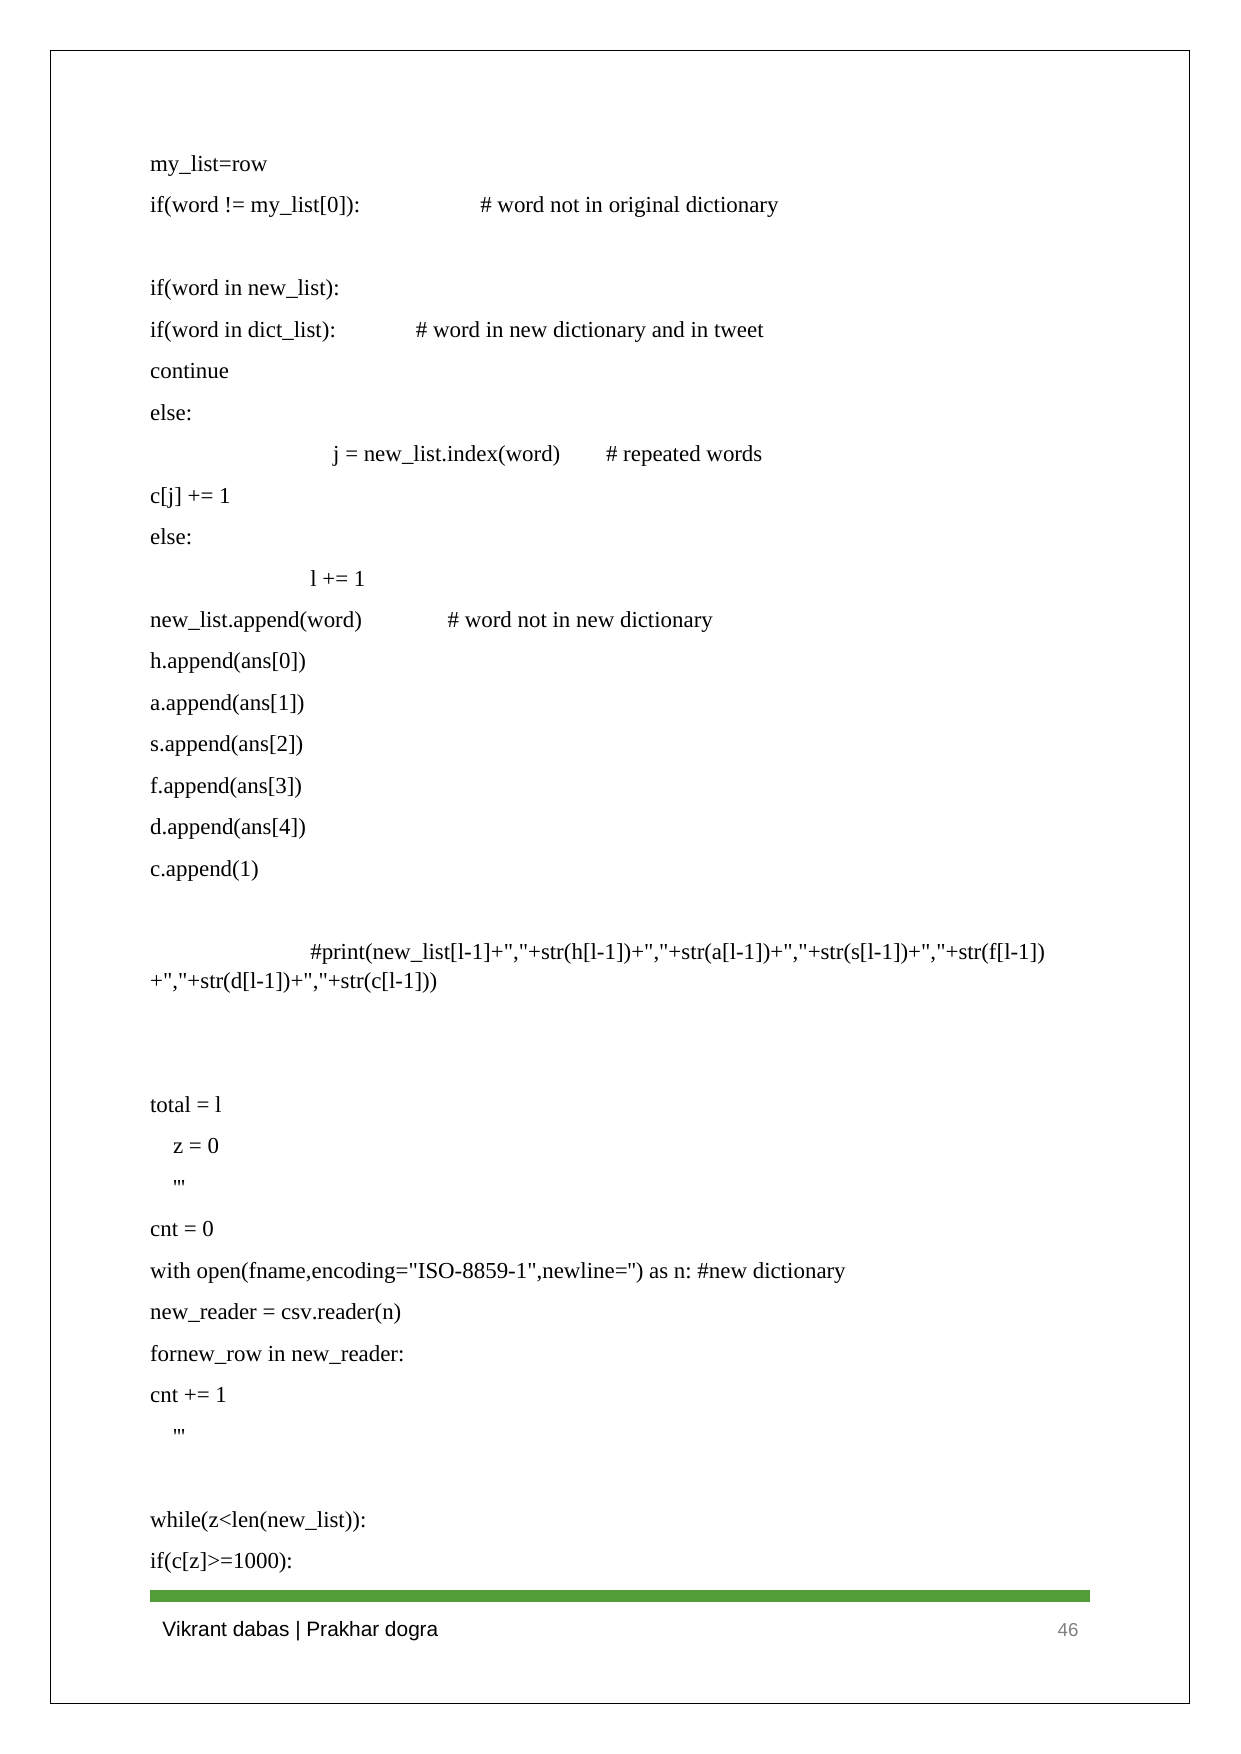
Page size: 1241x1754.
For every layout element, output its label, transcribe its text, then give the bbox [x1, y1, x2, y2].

text f.append(ans[3]) [150, 772, 1090, 798]
text cnt = 0 [150, 1215, 1090, 1242]
text cnt += 1 [150, 1381, 1090, 1408]
text #print(new_list[l-1]+","+str(h[l-1])+","+str(a[l-1])+","+str(s[l-1])+","+str(f[l-1])+","+str(d[l-1])+","+str(c[l-1])) [150, 938, 1090, 993]
text with open(fname,encoding="ISO-8859-1",newline='') as n: #new dictionary [150, 1257, 1090, 1283]
text continue [150, 357, 1090, 384]
text else: [150, 523, 1090, 549]
text new_list.append(word) # word not in new dictionary [150, 606, 1090, 632]
text fornew_row in new_reader: [150, 1340, 1090, 1366]
text c[j] += 1 [150, 482, 1090, 508]
text total = l [150, 1091, 1090, 1117]
text c.append(1) [150, 855, 1090, 881]
text s.append(ans[2]) [150, 730, 1090, 757]
text h.append(ans[0]) [150, 647, 1090, 674]
text if(word in new_list): [150, 274, 1090, 301]
text z = 0 [150, 1132, 1090, 1159]
text a.append(ans[1]) [150, 689, 1090, 715]
text l += 1 [150, 564, 1090, 591]
text if(word in dict_list): # word in new dictionary and in tweet [150, 316, 1090, 342]
text ''' [150, 1423, 1090, 1449]
text d.append(ans[4]) [150, 813, 1090, 840]
text while(z<len(new_list)): [150, 1506, 1090, 1532]
text if(word != my_list[0]): # word not in original dictionary [150, 191, 1090, 218]
text ''' [150, 1174, 1090, 1200]
text my_list=row [150, 150, 1090, 176]
text j = new_list.index(word) # repeated words [150, 440, 1090, 467]
text else: [150, 399, 1090, 425]
text if(c[z]>=1000): [150, 1547, 1090, 1573]
text new_reader = csv.reader(n) [150, 1298, 1090, 1325]
